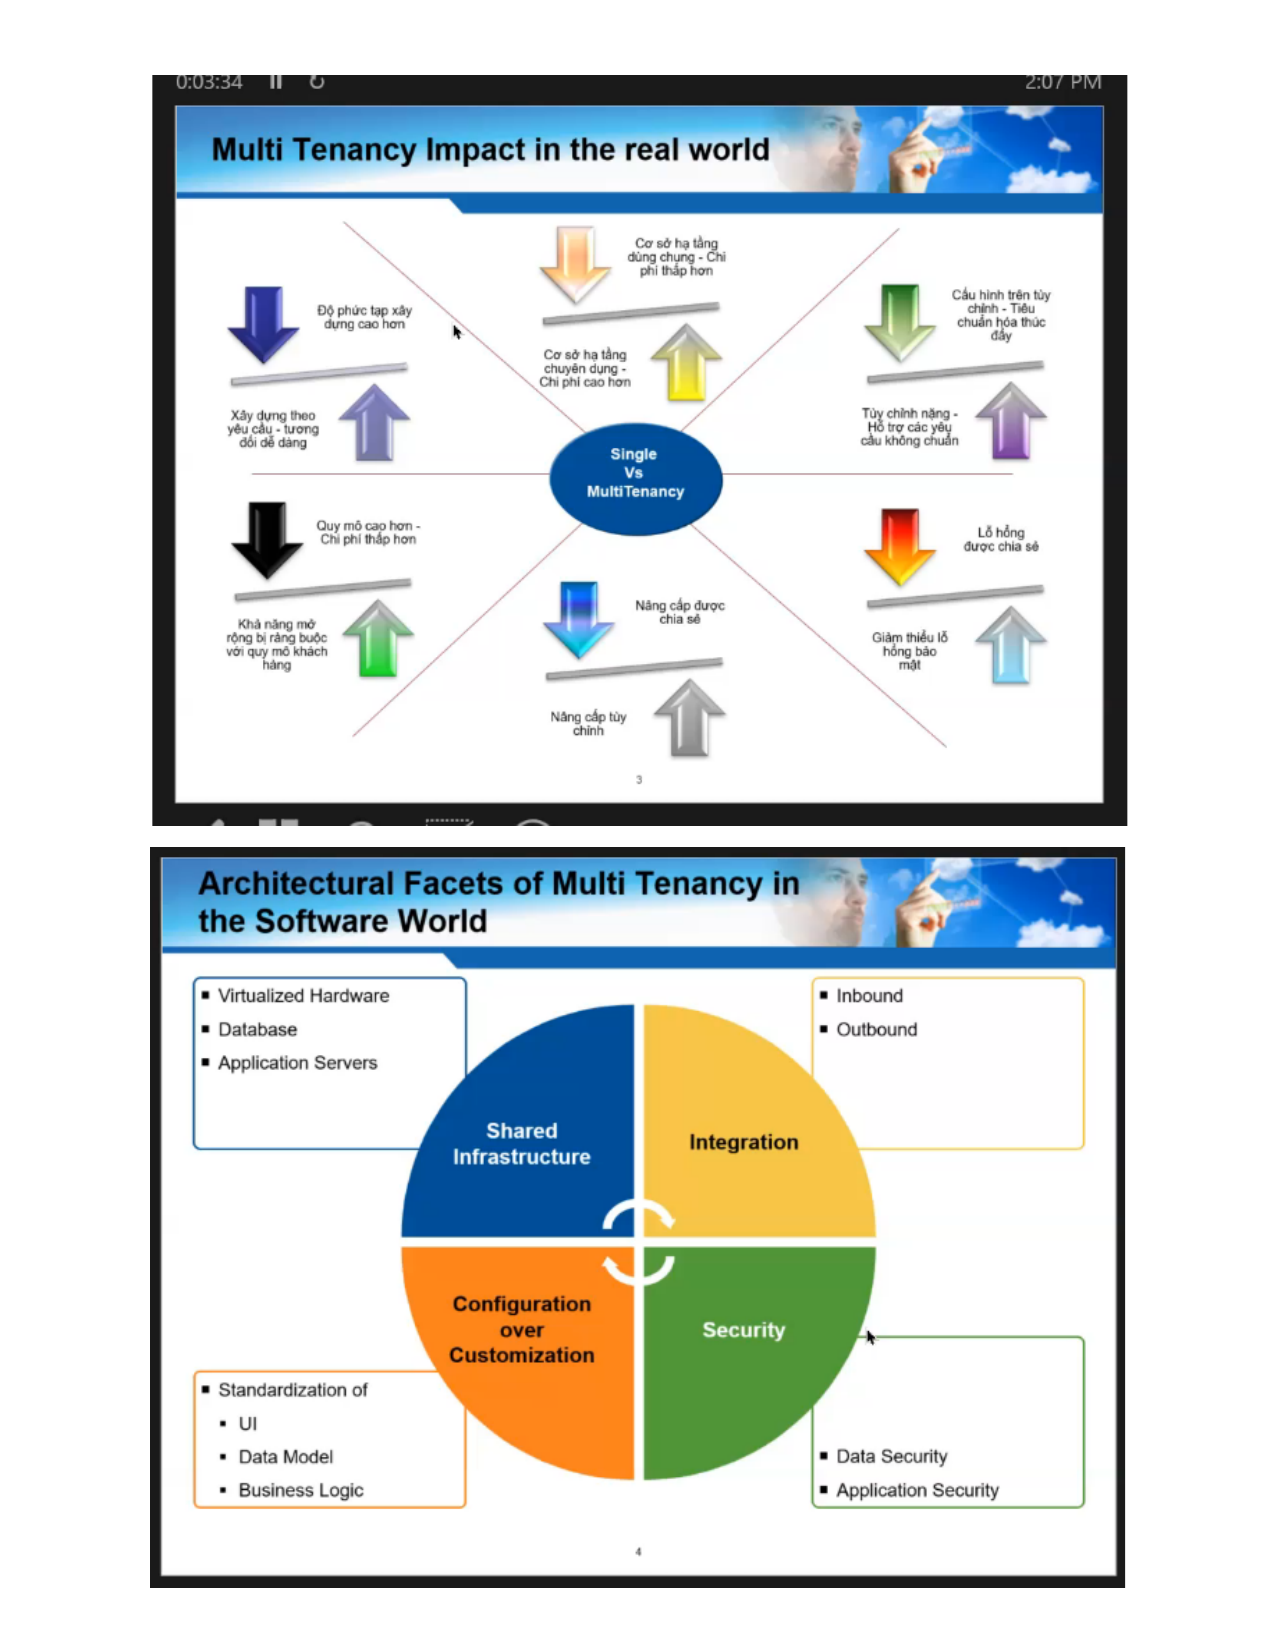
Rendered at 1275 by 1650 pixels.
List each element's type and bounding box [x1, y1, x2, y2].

picture [152, 75, 1128, 826]
picture [150, 847, 1125, 1588]
